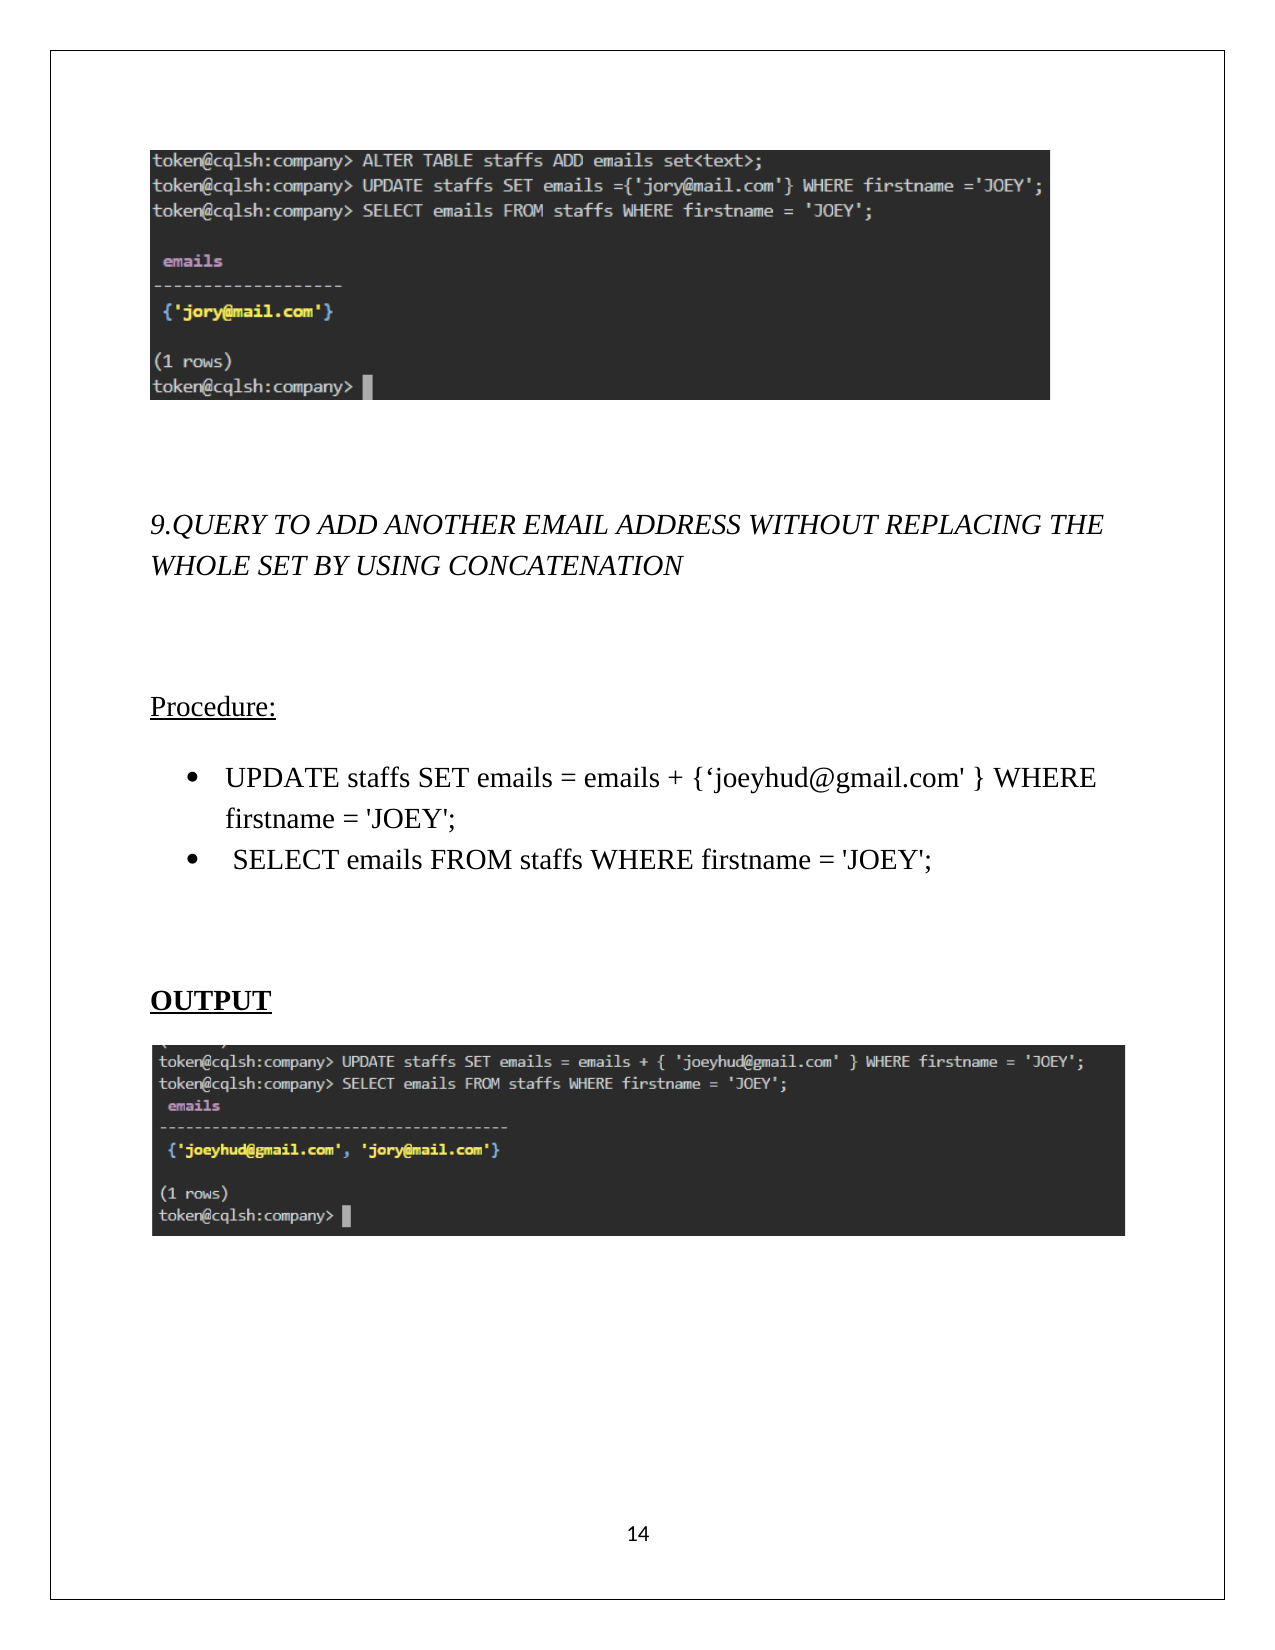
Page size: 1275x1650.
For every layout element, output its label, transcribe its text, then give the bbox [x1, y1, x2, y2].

text Procedure: [150, 682, 1125, 723]
picture [150, 150, 1050, 400]
list SELECT emails FROM staffs WHERE firstname = 'JOEY'; [187, 834, 1125, 876]
list UPDATE staffs SET emails = emails + {‘joeyhud@gmail.com' } WHERE firstname = 'JOEY'; [187, 752, 1125, 834]
picture [150, 1045, 1125, 1236]
text 9.QUERY TO ADD ANOTHER EMAIL ADDRESS WITHOUT REPLACING THE WHOLE SET BY USING CONCATENATION [150, 499, 1125, 582]
text OUTPUT [150, 975, 1125, 1017]
